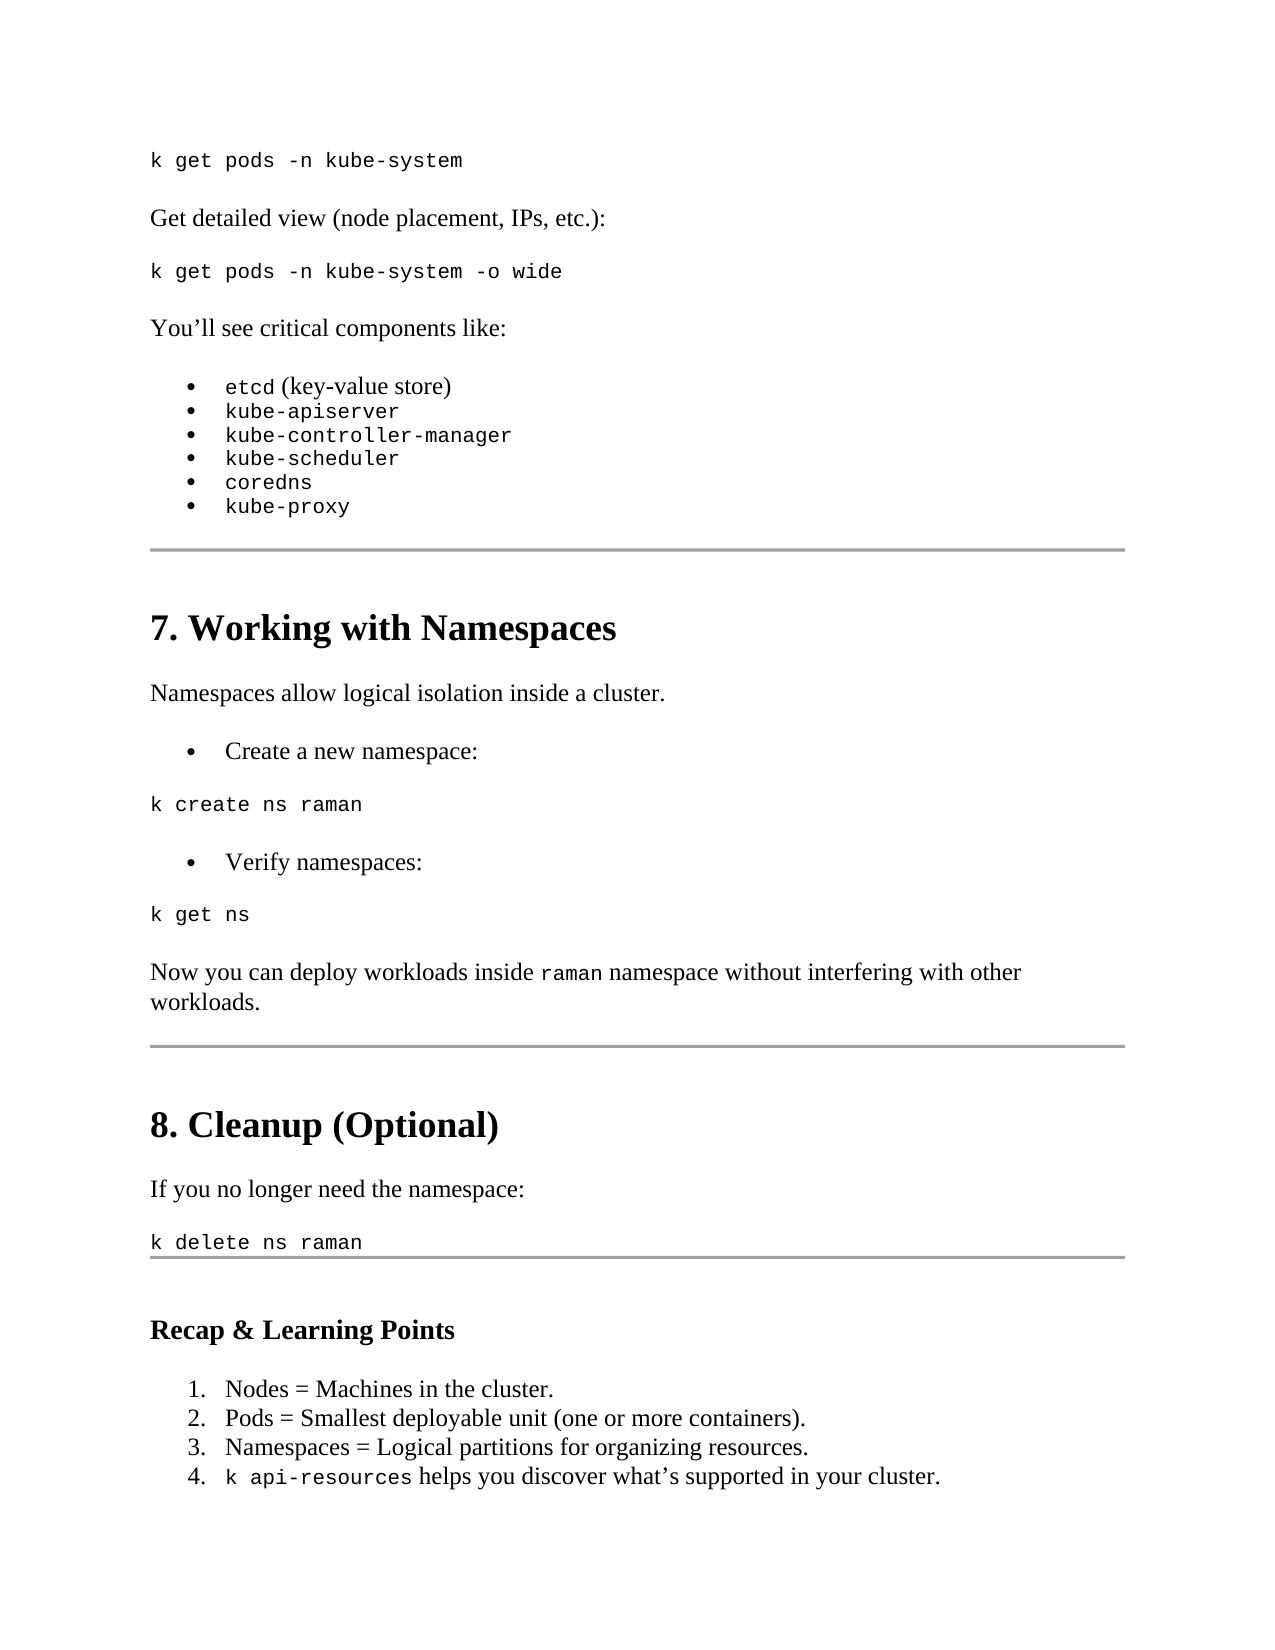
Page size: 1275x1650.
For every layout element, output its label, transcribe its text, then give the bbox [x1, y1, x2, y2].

list Nodes = Machines in the cluster. [187, 1374, 1125, 1403]
list etcd (key-value store) [187, 371, 1125, 401]
text Recap & Learning Points [150, 1313, 1125, 1345]
list Namespaces = Logical partitions for organizing resources. [187, 1432, 1125, 1461]
list k api-resources helps you discover what’s supported in your cluster. [187, 1461, 1125, 1490]
text k create ns raman [150, 794, 1125, 817]
list Verify namespaces: [187, 847, 1125, 875]
list kube-apiserver [187, 401, 1125, 425]
list kube-controller-manager [187, 425, 1125, 448]
text k get ns [150, 904, 1125, 928]
text 8. Cleanup (Optional) [150, 1102, 1125, 1145]
list kube-scheduler [187, 448, 1125, 472]
text Now you can deploy workloads inside raman namespace without interfering with other workloads. [150, 957, 1125, 1016]
text If you no longer need the namespace: [150, 1174, 1125, 1203]
list Create a new namespace: [187, 736, 1125, 764]
text You’ll see critical components like: [150, 313, 1125, 342]
text k get pods -n kube-system [150, 150, 1125, 174]
list coredns [187, 472, 1125, 496]
text Get detailed view (node placement, IPs, etc.): [150, 203, 1125, 232]
text Namespaces allow logical isolation inside a cluster. [150, 678, 1125, 707]
list Pods = Smallest deployable unit (one or more containers). [187, 1403, 1125, 1432]
text k get pods -n kube-system -o wide [150, 261, 1125, 284]
text k delete ns raman [150, 1232, 1125, 1255]
list kube-proxy [187, 496, 1125, 519]
text 7. Working with Namespaces [150, 606, 1125, 649]
